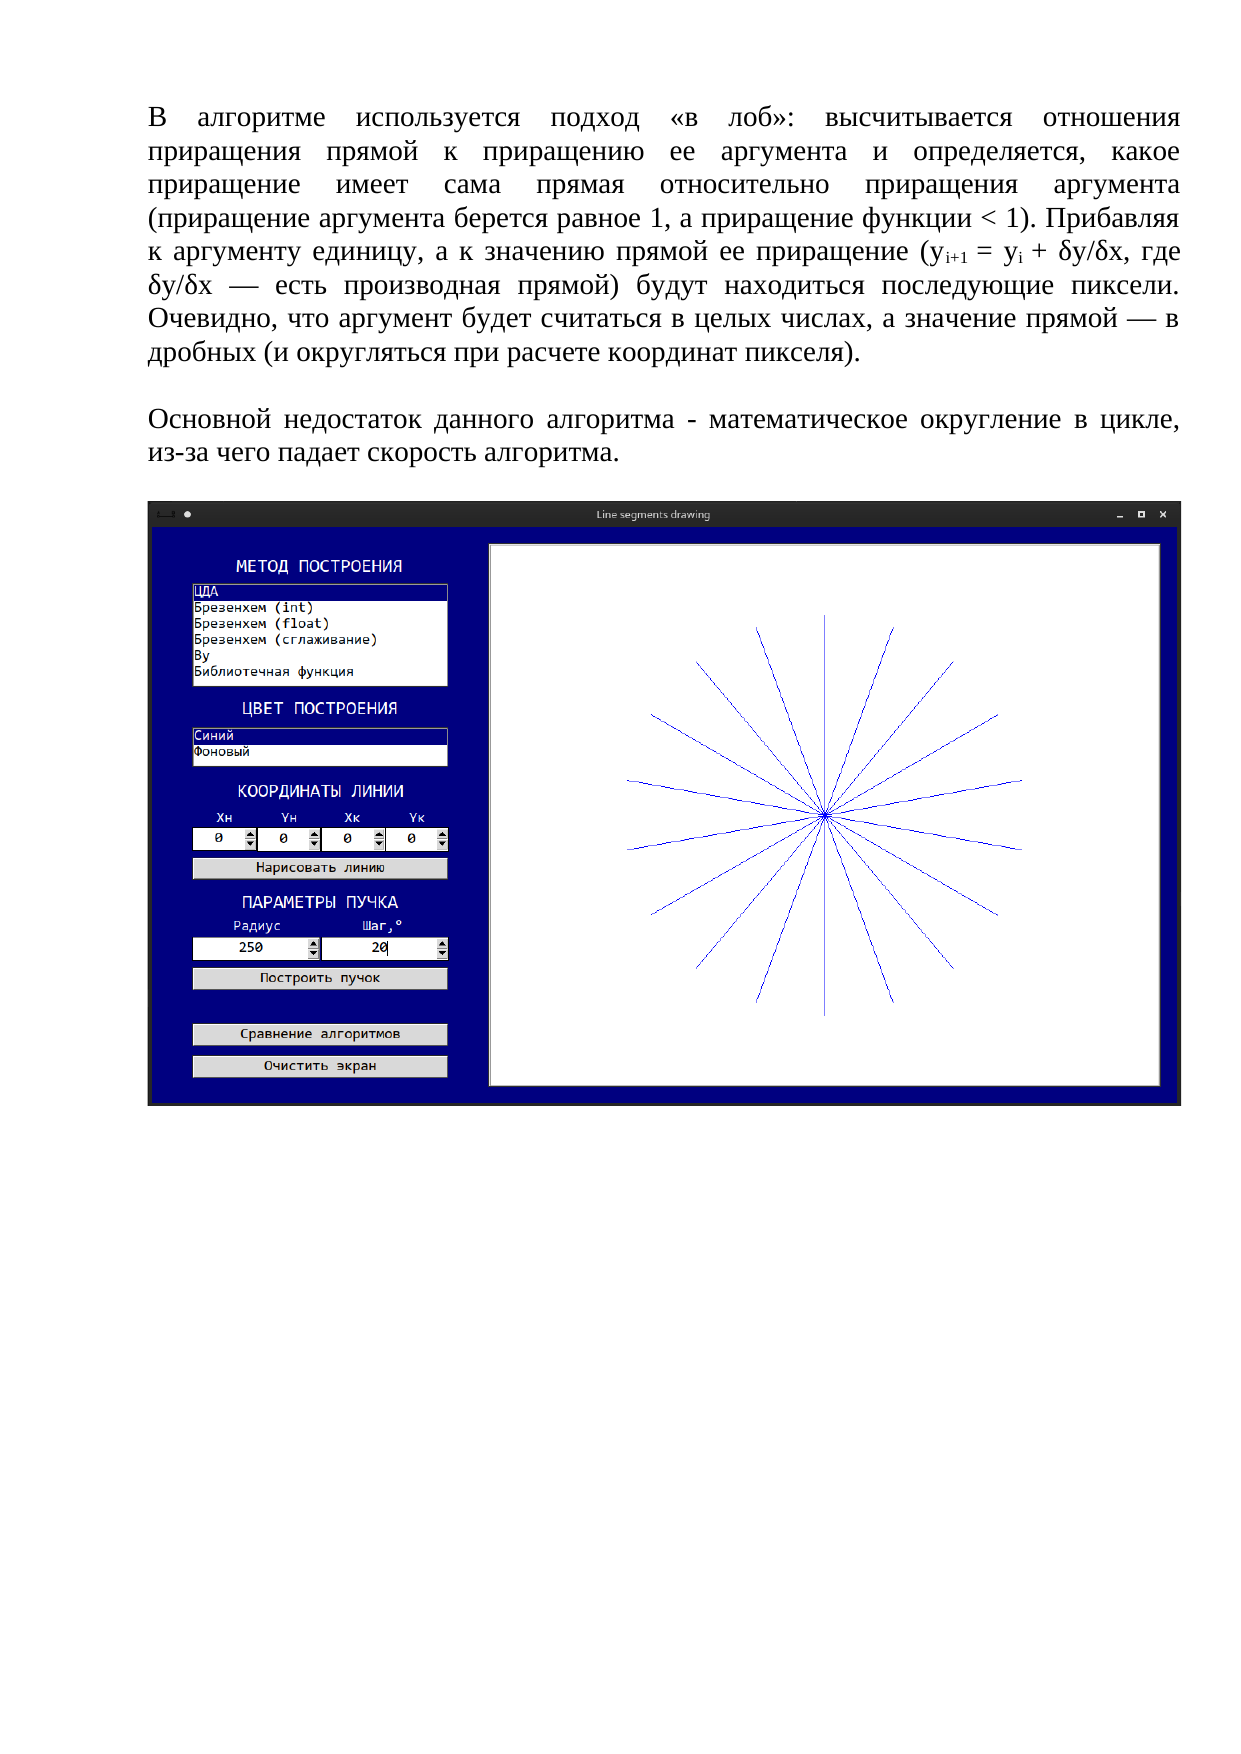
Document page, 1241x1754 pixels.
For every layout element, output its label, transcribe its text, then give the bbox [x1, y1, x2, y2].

picture [147, 501, 1182, 1106]
text В алгоритме используется подход «в лоб»: высчитывается отношения приращения прямой к приращению ее аргумента и определяется, какое приращение имеет сама прямая относительно приращения аргумента (приращение аргумента берется равное 1, а приращение функции < 1). Прибавляя к аргументу единицу, а к значению прямой ее приращение (yi+1 = yi + δy/δx, где δy/δx — есть производная прямой) будут находиться последующие пиксели. Очевидно, что аргумент будет считаться в целых числах, а значение прямой — в дробных (и округляться при расчете координат пикселя). [148, 99, 1181, 367]
text Основной недостаток данного алгоритма - математическое округление в цикле, из-за чего падает скорость алгоритма. [148, 401, 1181, 468]
